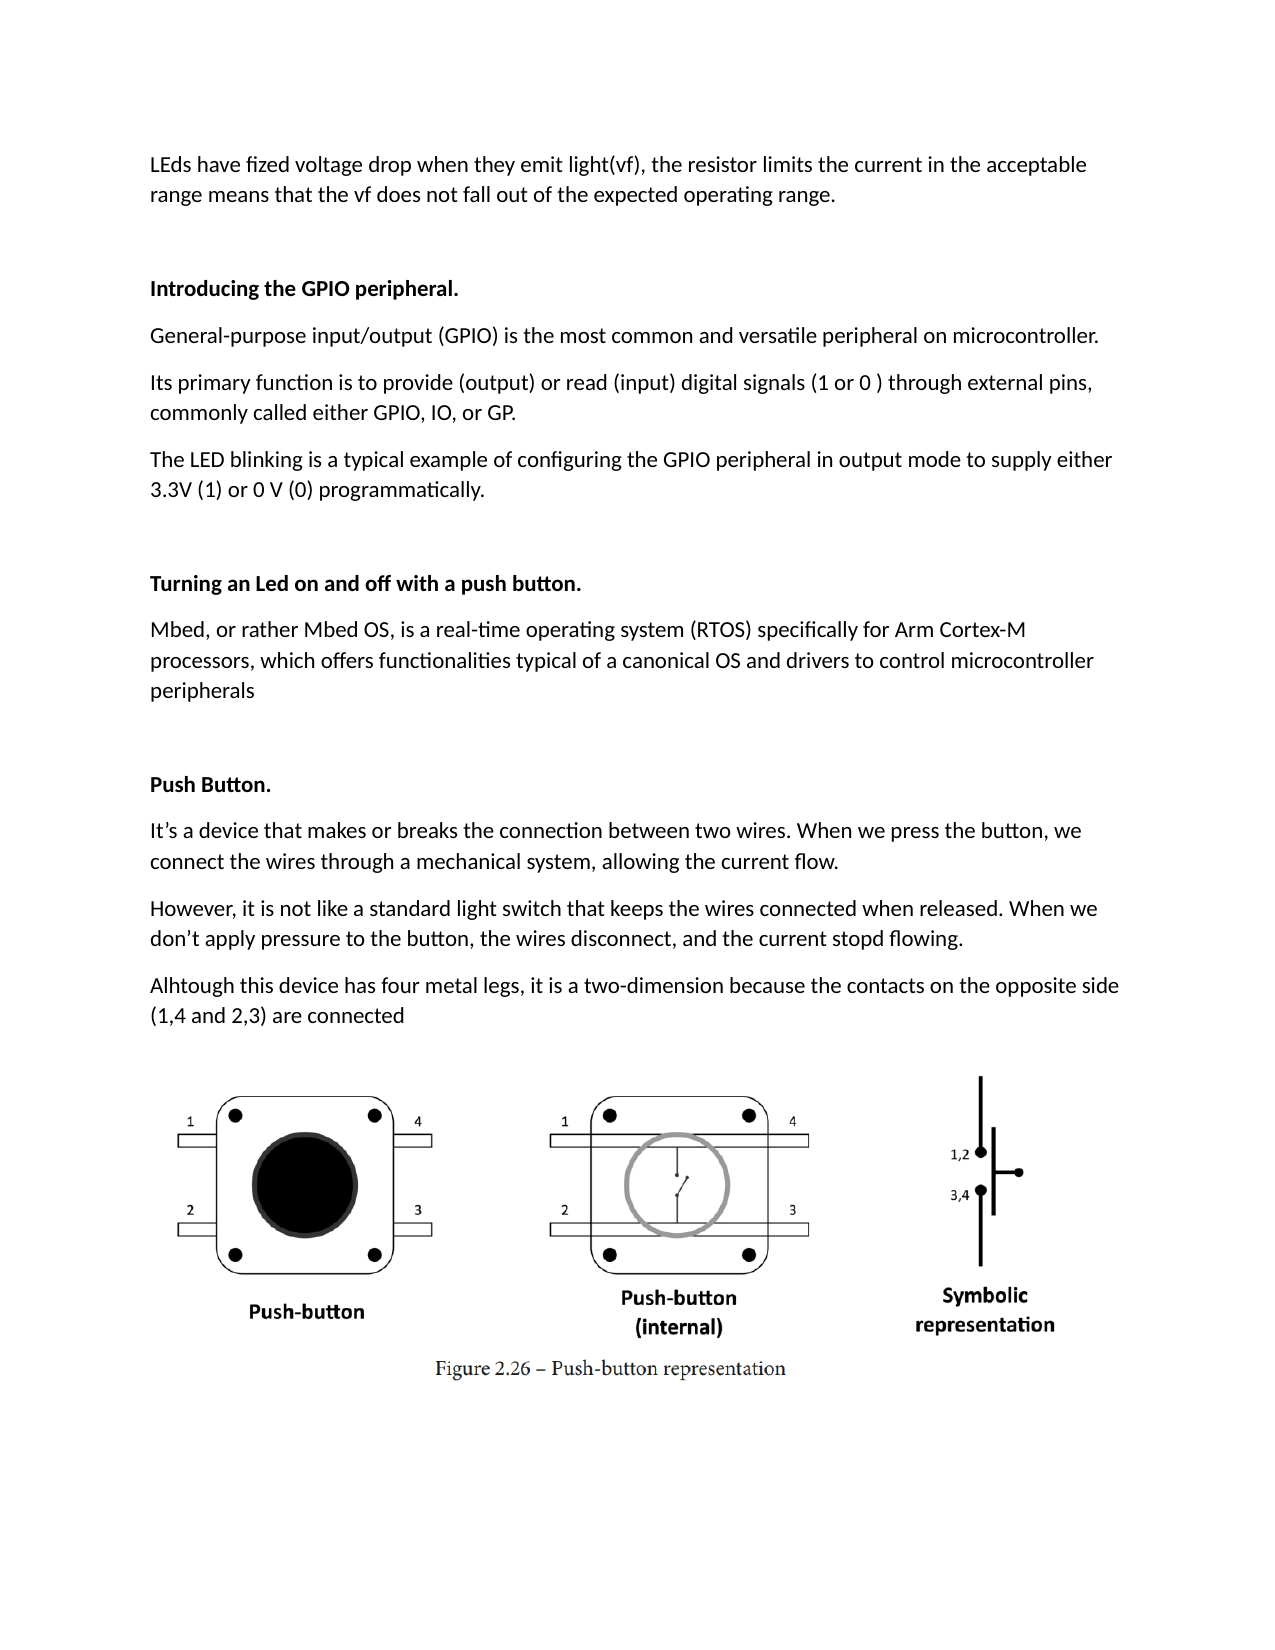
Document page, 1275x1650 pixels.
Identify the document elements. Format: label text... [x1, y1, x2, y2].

text Mbed, or rather Mbed OS, is a real-time operating system (RTOS) specifically for Arm Cortex-M processors, which offers functionalities typical of a canonical OS and drivers to control microcontroller peripherals [150, 616, 1125, 704]
text General-purpose input/output (GPIO) is the most common and versatile peripheral on microcontroller. [150, 321, 1125, 349]
text LEds have fized voltage drop when they emit light(vf), the resistor limits the current in the acceptable range means that the vf does not fall out of the expected operating range. [150, 150, 1125, 208]
text The LED blinking is a typical example of configuring the GPIO peripheral in output mode to supply either 3.3V (1) or 0 V (0) programmatically. [150, 445, 1125, 503]
text Alhtough this device has four metal legs, it is a two-dimension because the contacts on the opposite side (1,4 and 2,3) are connected [150, 971, 1125, 1029]
text Push Button. [150, 770, 1125, 798]
picture [150, 1047, 1125, 1462]
text Its primary function is to provide (output) or read (input) digital signals (1 or 0 ) through external pins, commonly called either GPIO, IO, or GP. [150, 368, 1125, 426]
text Turning an Led on and off with a push button. [150, 569, 1125, 597]
text It’s a device that makes or breaks the connection between two wires. When we press the button, we connect the wires through a mechanical system, allowing the current flow. [150, 817, 1125, 875]
text Introducing the GPIO peripheral. [150, 274, 1125, 302]
text However, it is not like a standard light switch that keeps the wires connected when released. When we don’t apply pressure to the button, the wires disconnect, and the current stopd flowing. [150, 894, 1125, 952]
